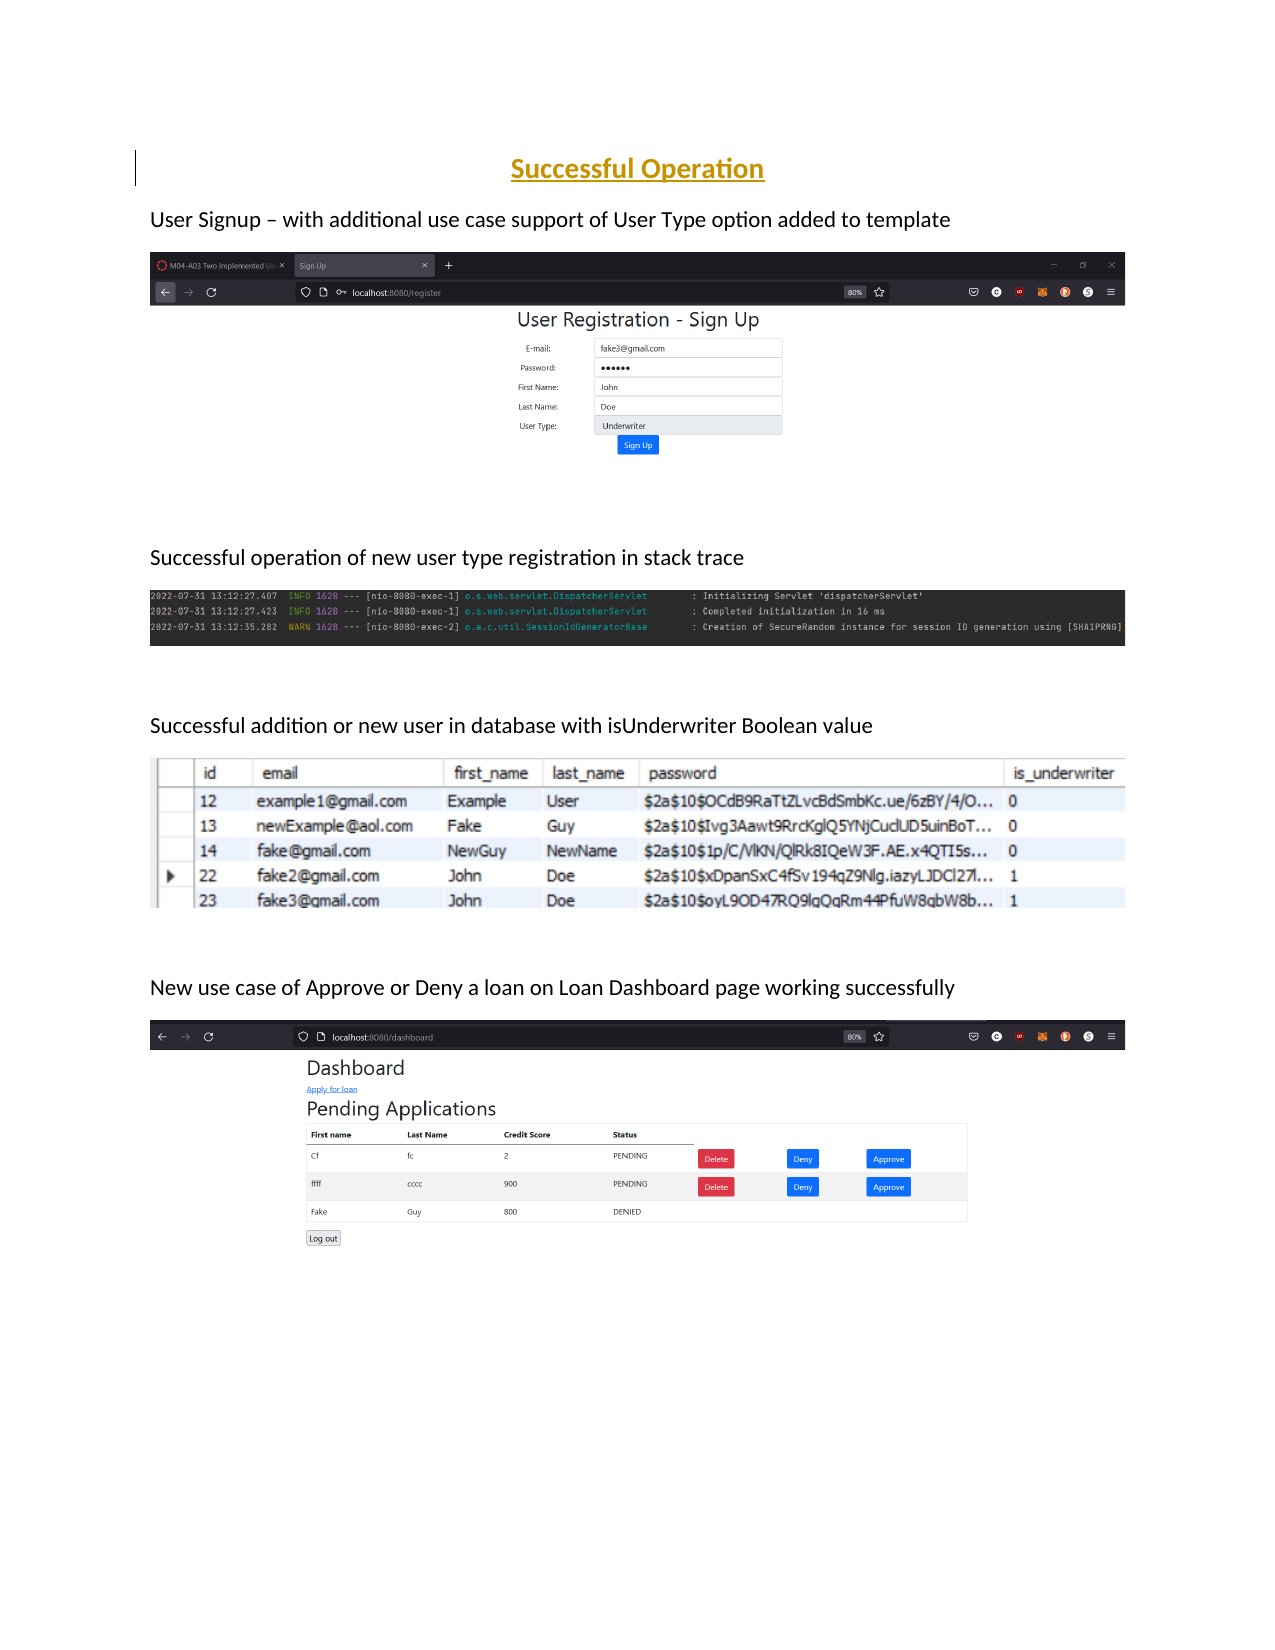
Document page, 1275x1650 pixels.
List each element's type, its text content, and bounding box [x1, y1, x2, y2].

text Successful Operation [150, 150, 1125, 186]
text Successful addition or new user in database with isUnderwriter Boolean value [150, 711, 1125, 739]
text User Signup – with additional use case support of User Type option added to template [150, 205, 1125, 233]
picture [150, 590, 1125, 646]
picture [150, 758, 1125, 908]
picture [150, 1020, 1125, 1363]
picture [150, 252, 1125, 525]
text New use case of Approve or Deny a loan on Loan Dashboard page working successfully [150, 973, 1125, 1001]
text Successful operation of new user type registration in stack trace [150, 543, 1125, 572]
